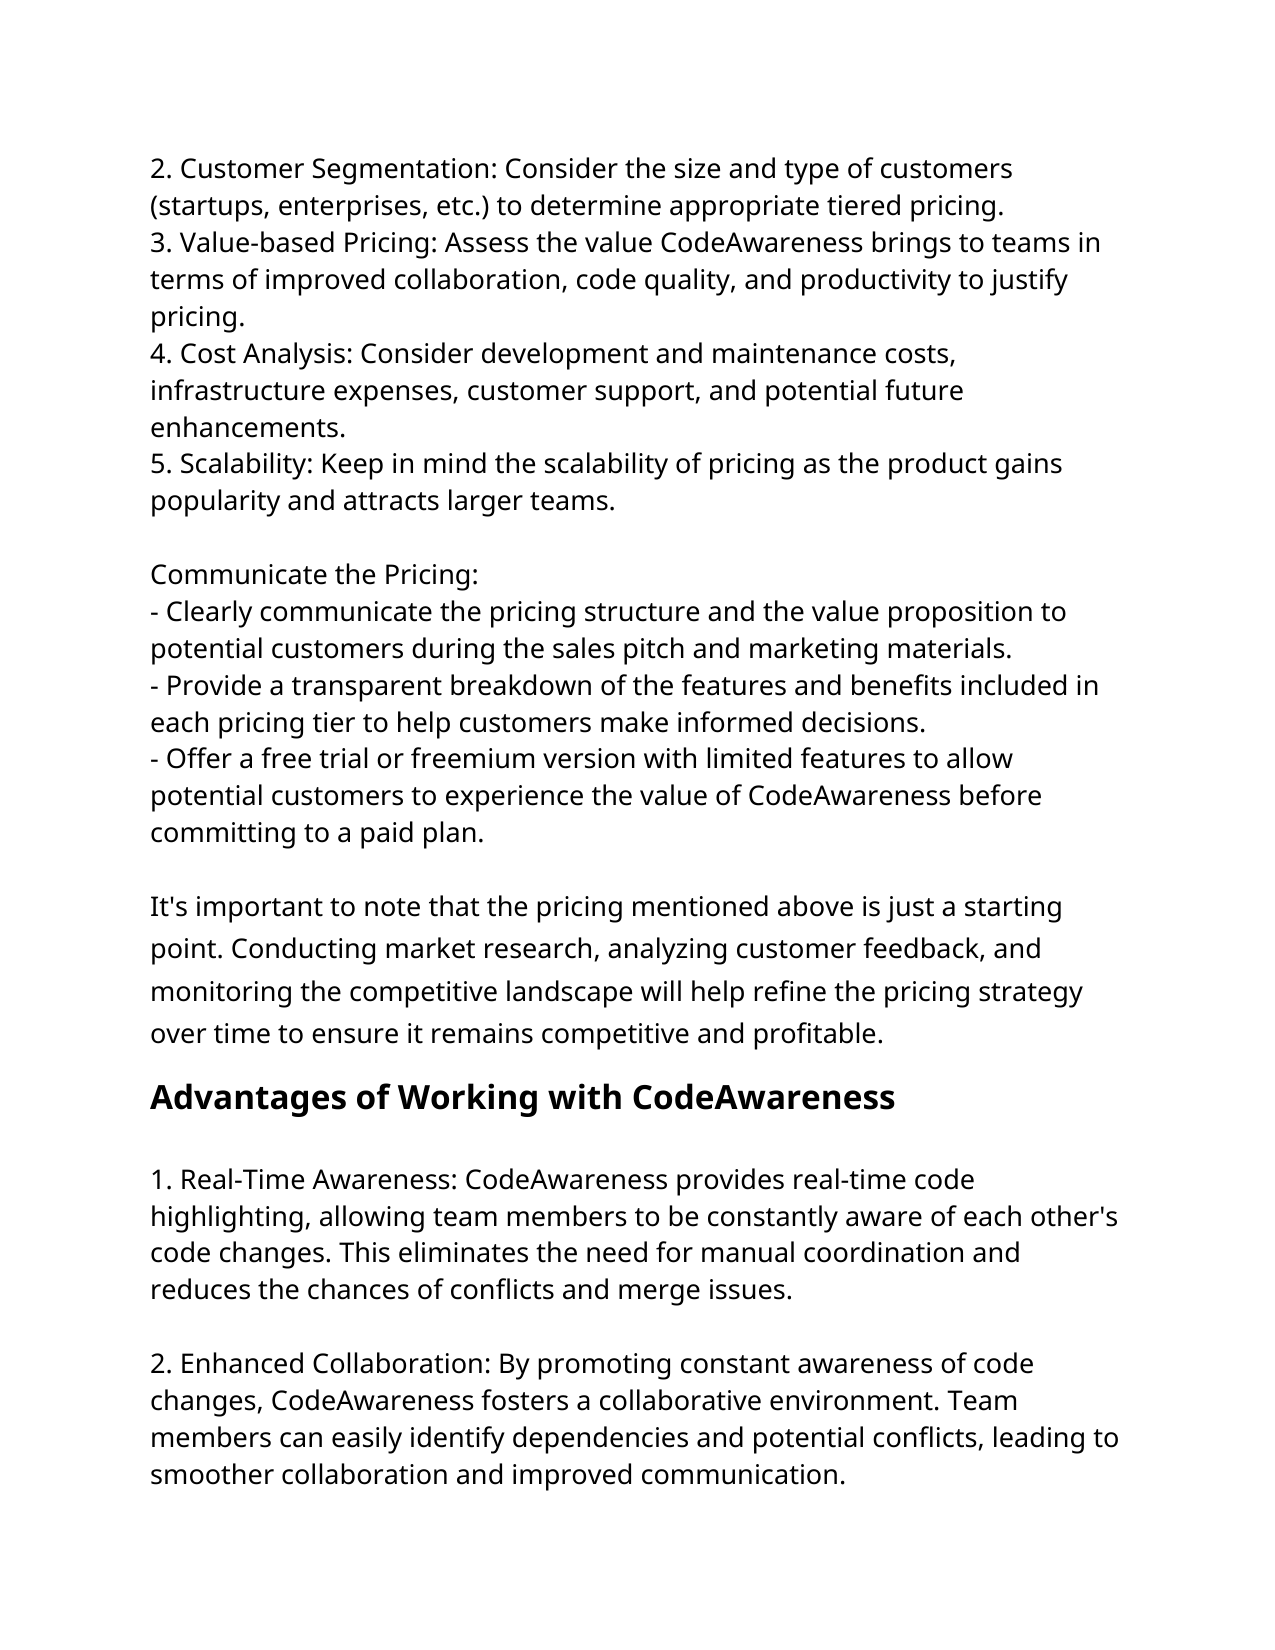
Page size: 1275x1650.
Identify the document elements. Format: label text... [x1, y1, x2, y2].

text 2. Customer Segmentation: Consider the size and type of customers (startups, enterprises, etc.) to determine appropriate tiered pricing. [150, 150, 1125, 224]
text It's important to note that the pricing mentioned above is just a starting point. Conducting market research, analyzing customer feedback, and monitoring the competitive landscape will help refine the pricing strategy over time to ensure it remains competitive and profitable. [150, 887, 1125, 1052]
text Advantages of Working with CodeAwareness [150, 1074, 1125, 1119]
text 1. Real-Time Awareness: CodeAwareness provides real-time code highlighting, allowing team members to be constantly aware of each other's code changes. This eliminates the need for manual coordination and reduces the chances of conflicts and merge issues. [150, 1160, 1125, 1308]
text - Clearly communicate the pricing structure and the value proposition to potential customers during the sales pitch and marketing materials. [150, 592, 1125, 666]
text 2. Enhanced Collaboration: By promoting constant awareness of code changes, CodeAwareness fosters a collaborative environment. Team members can easily identify dependencies and potential conflicts, leading to smoother collaboration and improved communication. [150, 1344, 1125, 1492]
text 4. Cost Analysis: Consider development and maintenance costs, infrastructure expenses, customer support, and potential future enhancements. [150, 334, 1125, 445]
text - Provide a transparent breakdown of the features and benefits included in each pricing tier to help customers make informed decisions. [150, 666, 1125, 740]
text 3. Value-based Pricing: Assess the value CodeAwareness brings to teams in terms of improved collaboration, code quality, and productivity to justify pricing. [150, 224, 1125, 334]
text 5. Scalability: Keep in mind the scalability of pricing as the product gains popularity and attracts larger teams. [150, 445, 1125, 519]
text - Offer a free trial or freemium version with limited features to allow potential customers to experience the value of CodeAwareness before committing to a paid plan. [150, 740, 1125, 851]
text Communicate the Pricing: [150, 556, 1125, 592]
